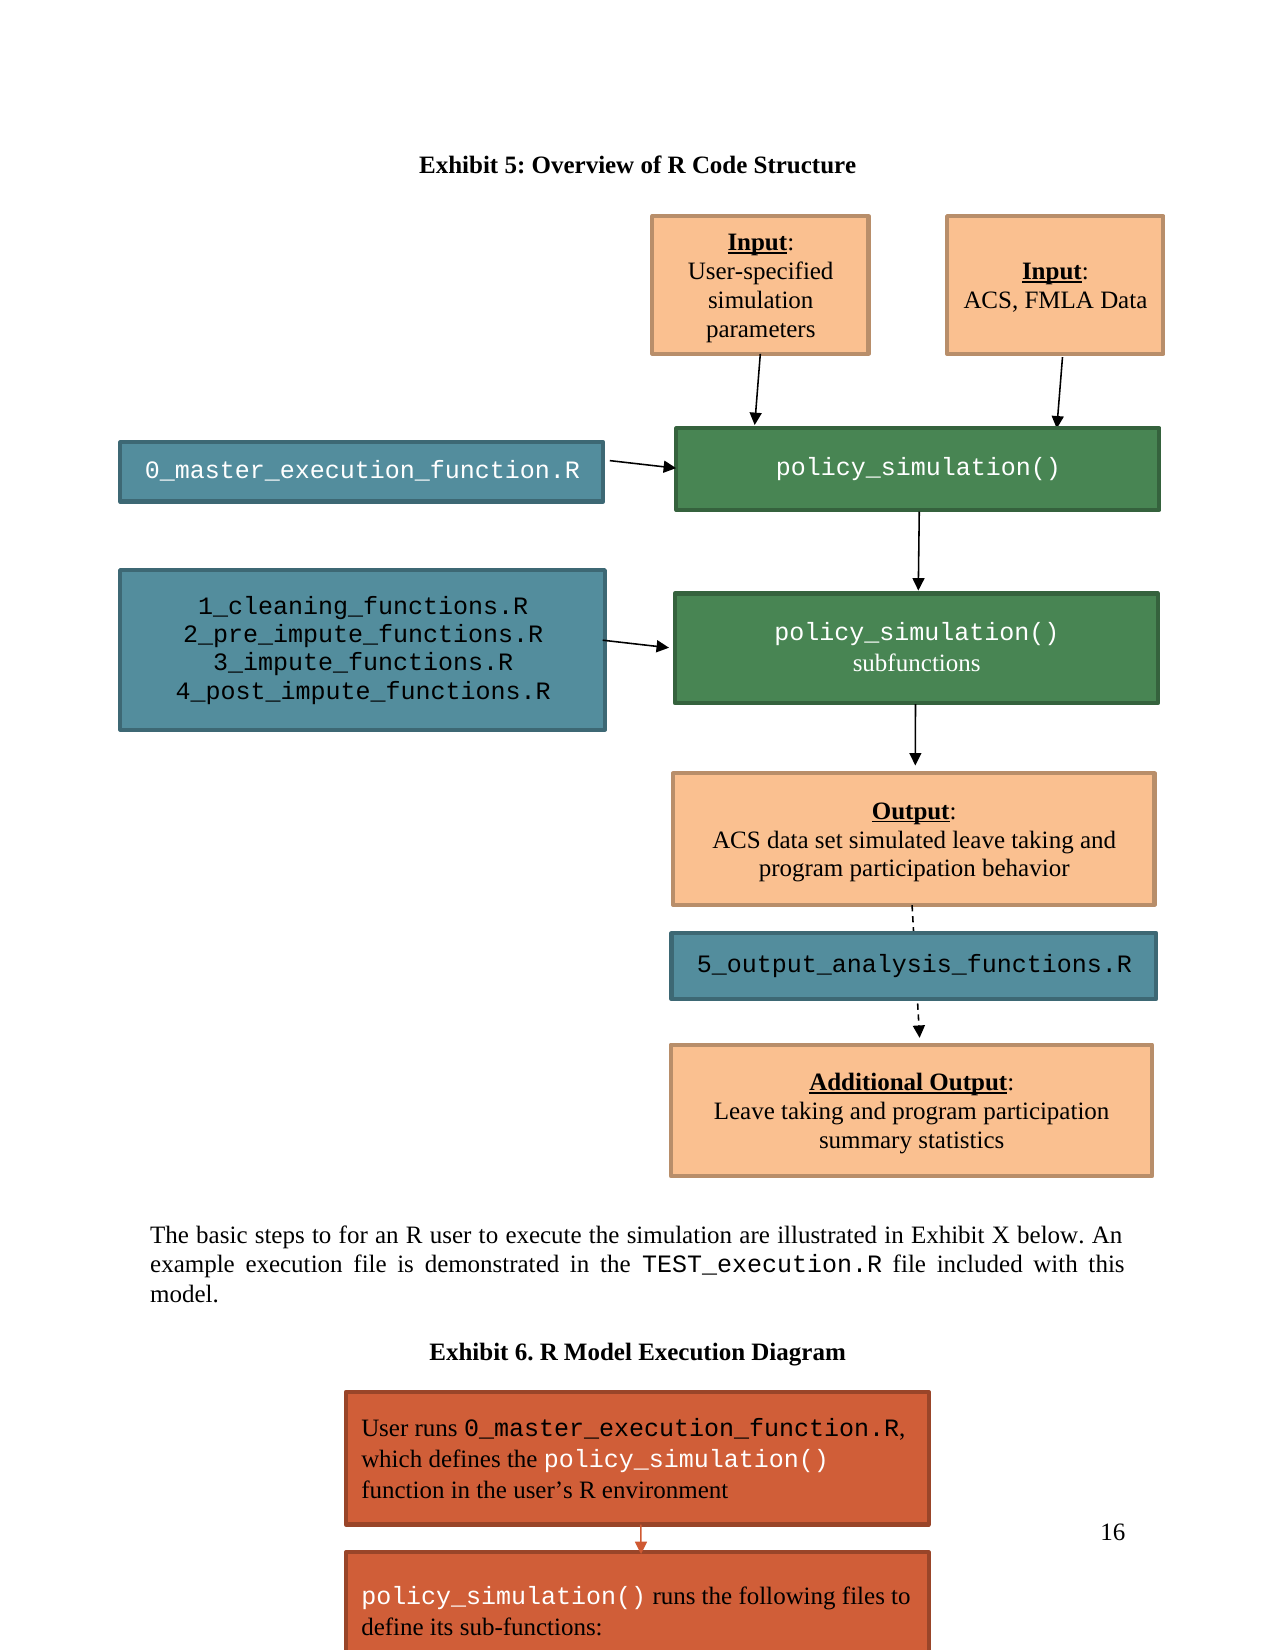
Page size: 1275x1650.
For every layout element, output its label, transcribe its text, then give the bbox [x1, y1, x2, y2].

text The basic steps to for an R user to execute the simulation are illustrated in Exhibit X below. An example execution file is demonstrated in the TEST_execution.R file included with this model. [150, 1220, 1125, 1308]
text Exhibit 6. R Model Execution Diagram [150, 1337, 1125, 1366]
text Exhibit 5: Overview of R Code Structure [150, 150, 1125, 179]
